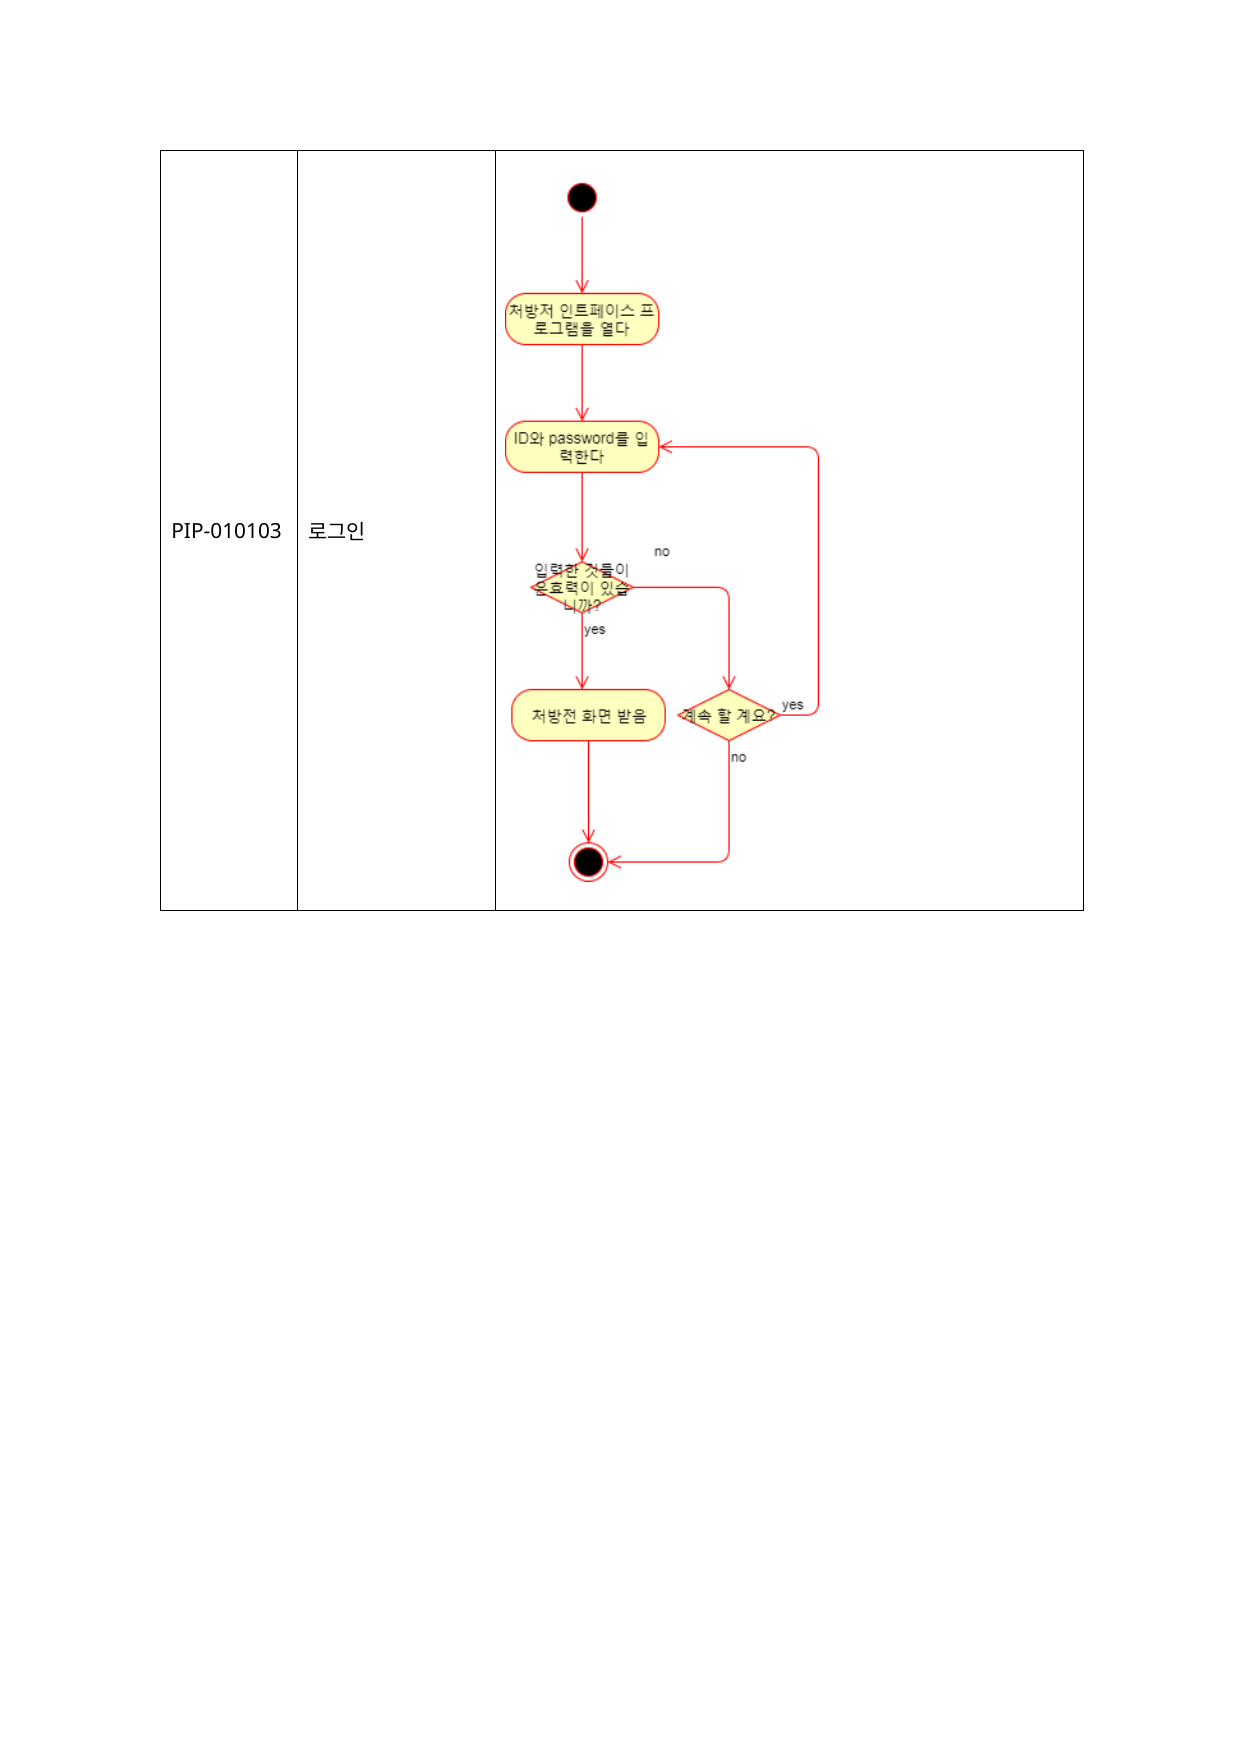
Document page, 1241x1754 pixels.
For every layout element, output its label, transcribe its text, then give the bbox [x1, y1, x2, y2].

table_cell PIP-010103 [161, 151, 297, 910]
picture [505, 178, 832, 882]
table_cell [496, 151, 1083, 910]
table_cell 로그인 [298, 151, 495, 910]
